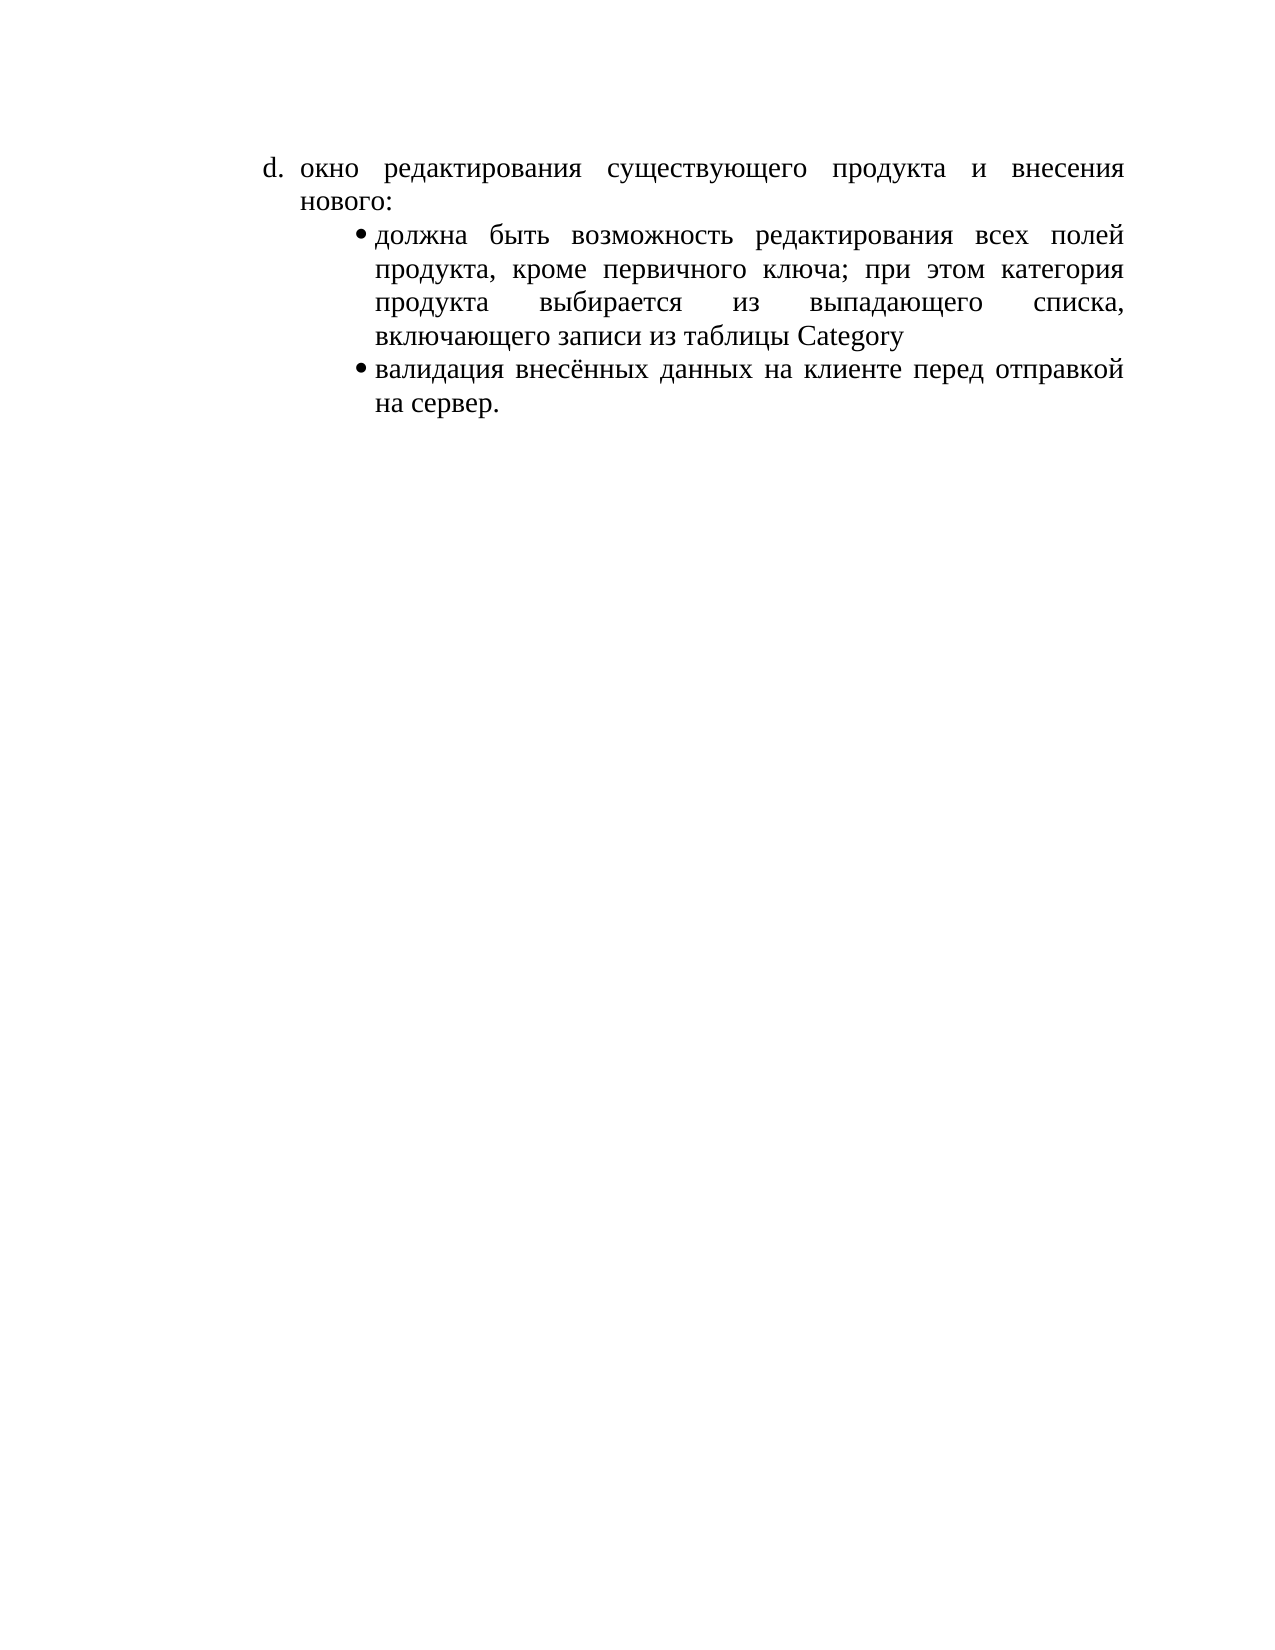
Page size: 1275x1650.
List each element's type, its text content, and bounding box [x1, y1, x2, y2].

list окно редактирования существующего продукта и внесения нового: [262, 150, 1125, 217]
list должна быть возможность редактирования всех полей продукта, кроме первичного ключа; при этом категория продукта выбирается из выпадающего списка, включающего записи из таблицы Category [356, 217, 1125, 351]
list валидация внесённых данных на клиенте перед отправкой на сервер. [356, 351, 1125, 418]
